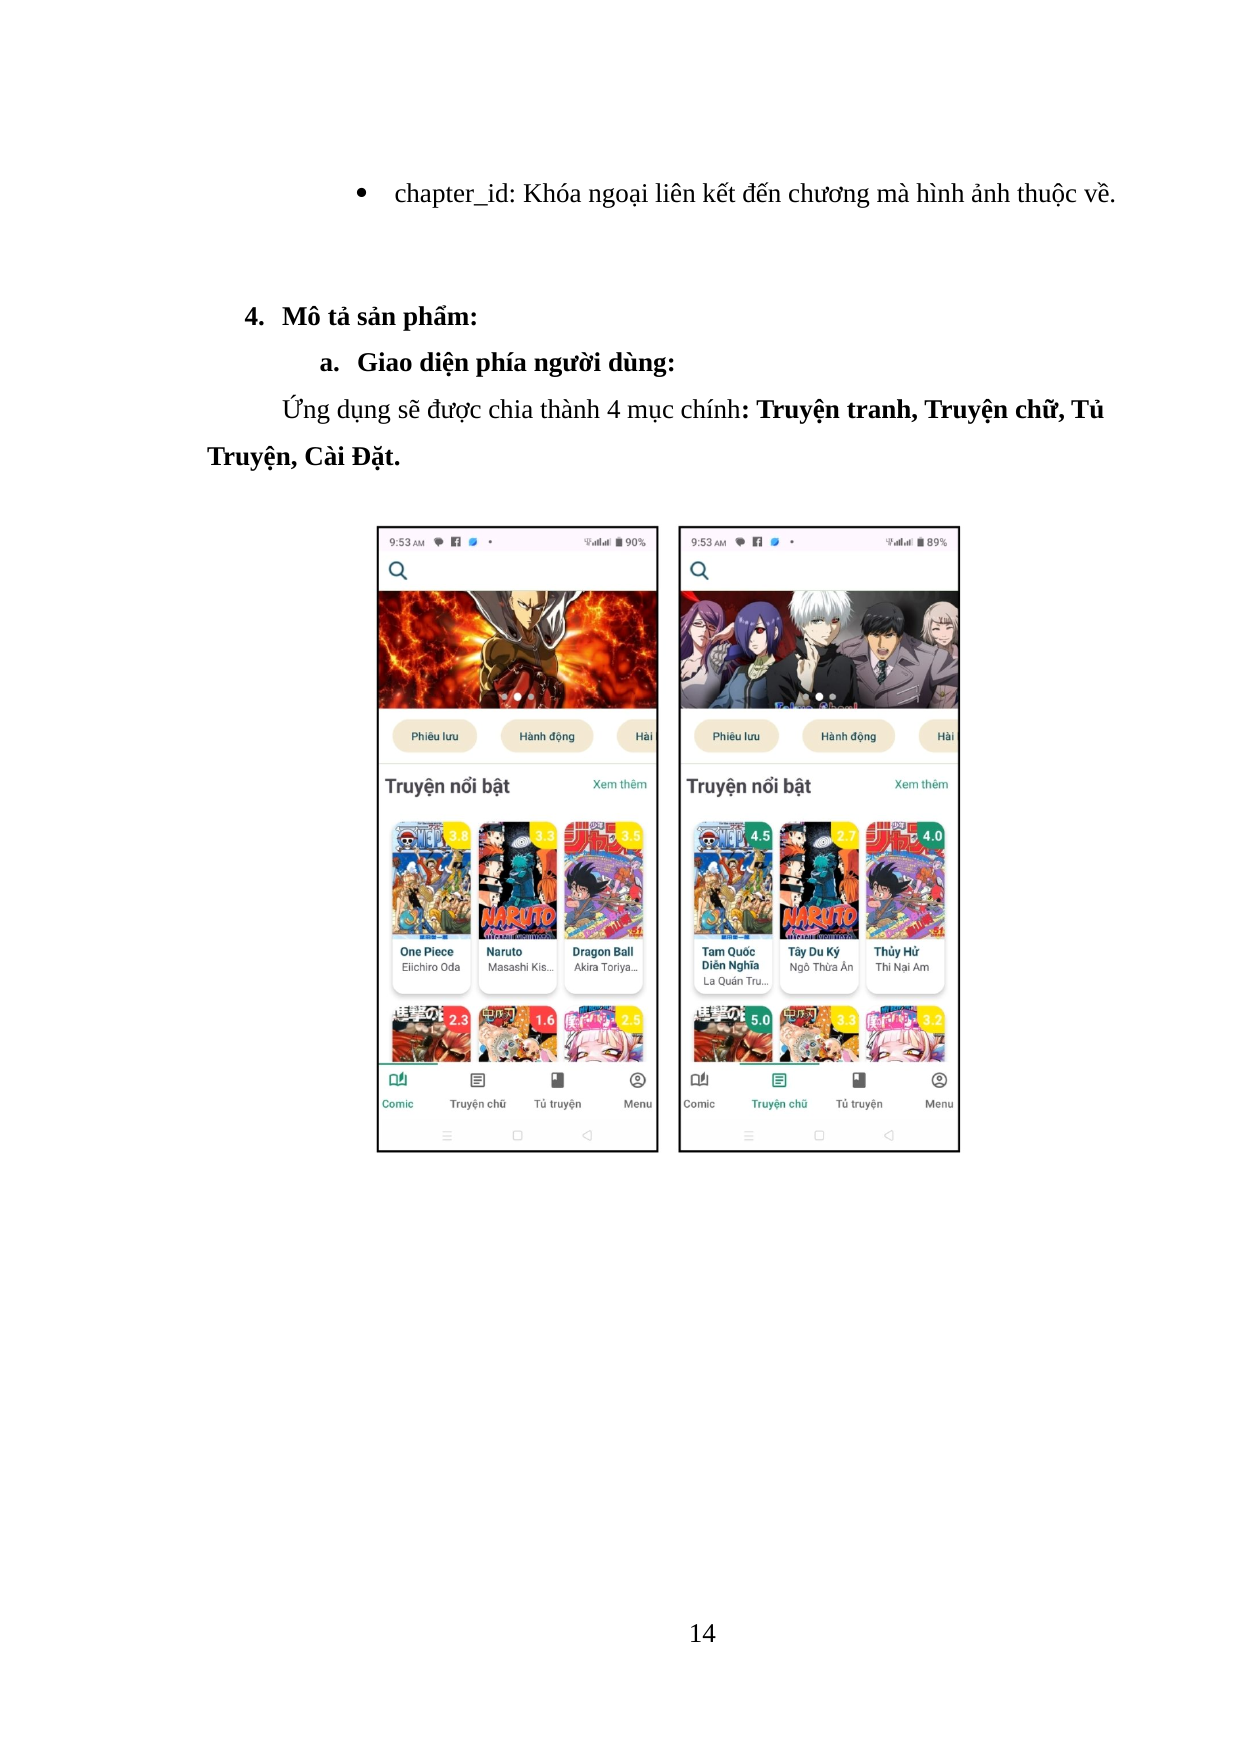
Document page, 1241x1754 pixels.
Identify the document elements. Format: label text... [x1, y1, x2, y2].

text Ứng dụng sẽ được chia thành 4 mục chính: Truyện tranh, Truyện chữ, Tủ Truyện, Cài Đặt. [207, 393, 1122, 471]
list Mô tả sản phẩm: [244, 300, 1122, 331]
picture [359, 503, 978, 1180]
list Giao diện phía người dùng: [319, 347, 1122, 378]
list chapter_id: Khóa ngoại liên kết đến chương mà hình ảnh thuộc về. [357, 177, 1122, 208]
